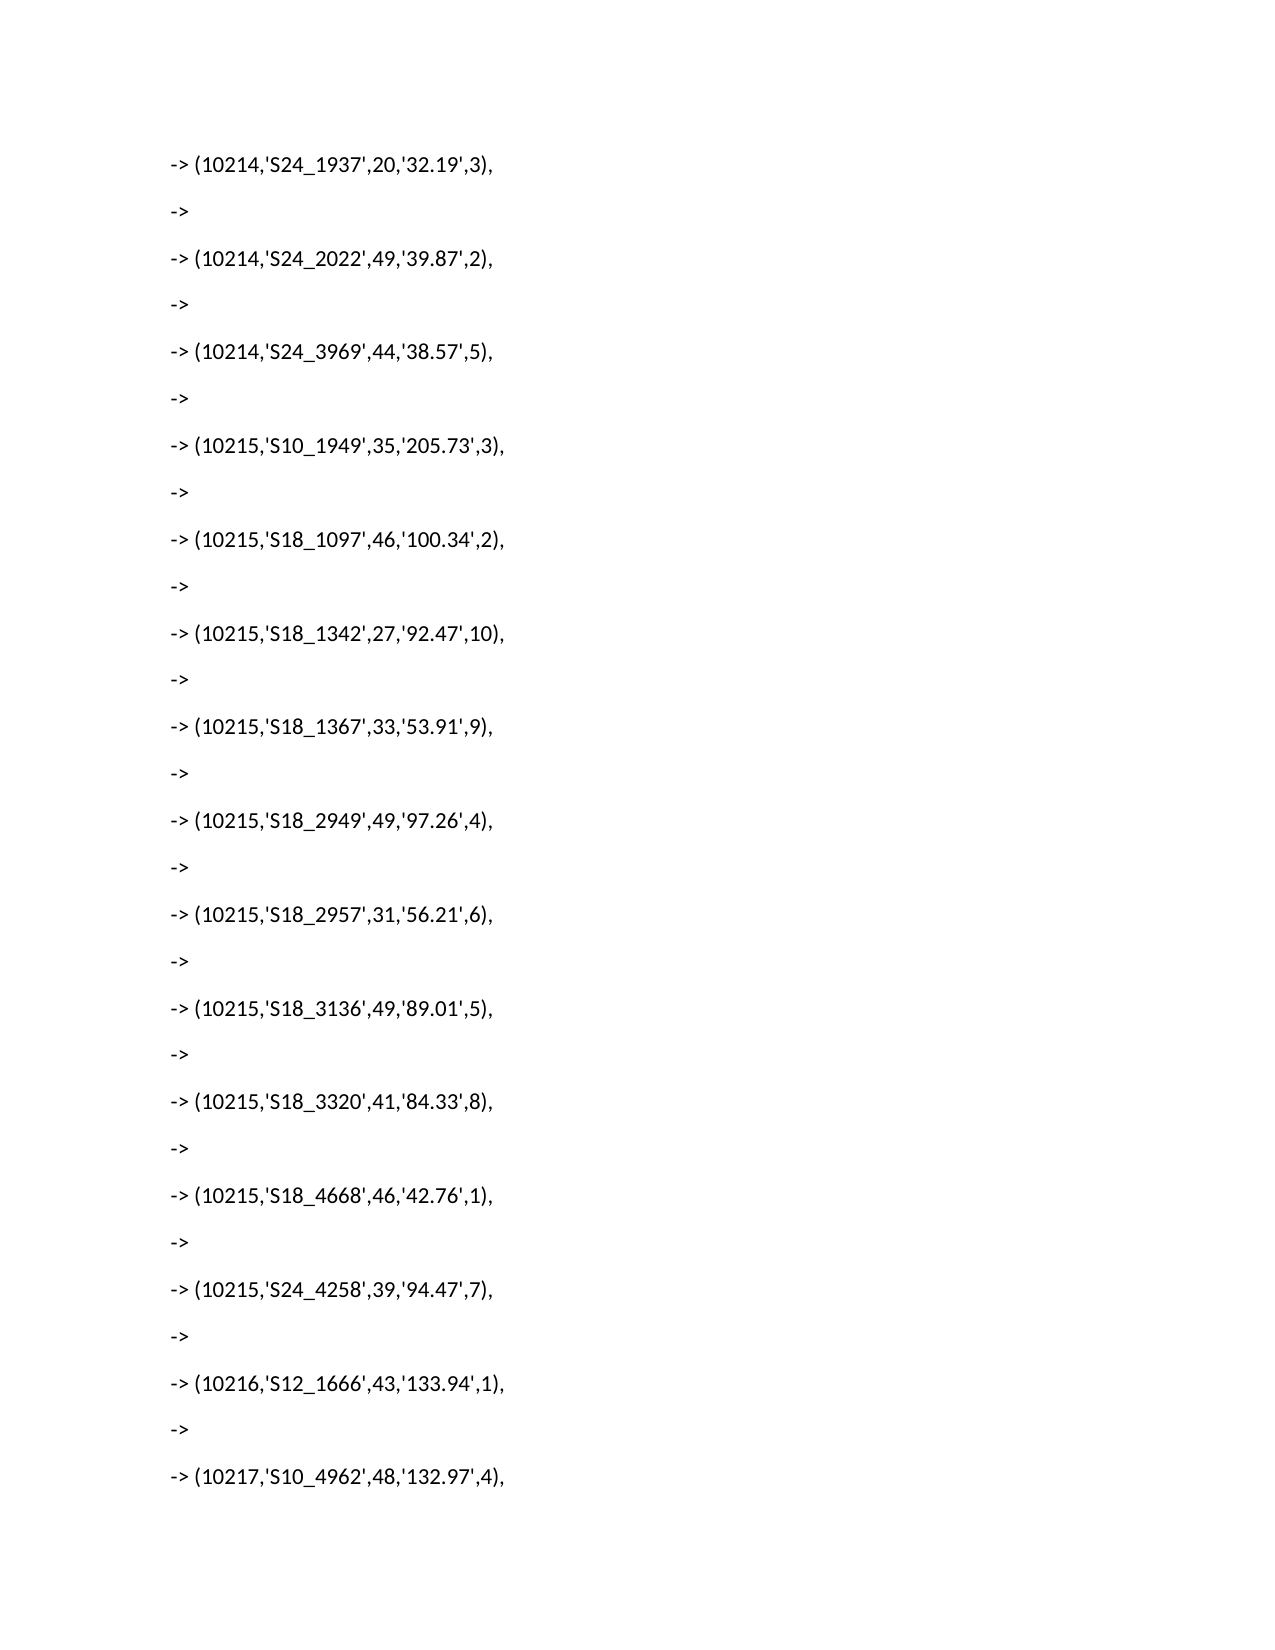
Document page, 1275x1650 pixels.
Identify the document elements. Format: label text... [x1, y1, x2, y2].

text -> [150, 947, 1125, 975]
text -> [150, 291, 1125, 319]
text -> (10215,'S18_3320',41,'84.33',8), [150, 1087, 1125, 1116]
text -> (10217,'S10_4962',48,'132.97',4), [150, 1462, 1125, 1491]
text -> (10215,'S18_3136',49,'89.01',5), [150, 994, 1125, 1022]
text -> (10215,'S18_1342',27,'92.47',10), [150, 619, 1125, 647]
text -> (10215,'S18_2957',31,'56.21',6), [150, 900, 1125, 928]
text -> [150, 759, 1125, 787]
text -> (10214,'S24_3969',44,'38.57',5), [150, 337, 1125, 366]
text -> [150, 1228, 1125, 1256]
text -> (10215,'S18_4668',46,'42.76',1), [150, 1181, 1125, 1209]
text -> (10215,'S24_4258',39,'94.47',7), [150, 1275, 1125, 1303]
text -> [150, 384, 1125, 412]
text -> (10214,'S24_2022',49,'39.87',2), [150, 244, 1125, 272]
text -> (10215,'S18_1367',33,'53.91',9), [150, 712, 1125, 741]
text -> (10216,'S12_1666',43,'133.94',1), [150, 1369, 1125, 1397]
text -> (10215,'S18_2949',49,'97.26',4), [150, 806, 1125, 834]
text -> (10215,'S10_1949',35,'205.73',3), [150, 431, 1125, 459]
text -> (10214,'S24_1937',20,'32.19',3), [150, 150, 1125, 178]
text -> [150, 853, 1125, 881]
text -> [150, 478, 1125, 506]
text -> (10215,'S18_1097',46,'100.34',2), [150, 525, 1125, 553]
text -> [150, 1041, 1125, 1069]
text -> [150, 572, 1125, 600]
text -> [150, 1416, 1125, 1444]
text -> [150, 1322, 1125, 1350]
text -> [150, 666, 1125, 694]
text -> [150, 197, 1125, 225]
text -> [150, 1134, 1125, 1162]
